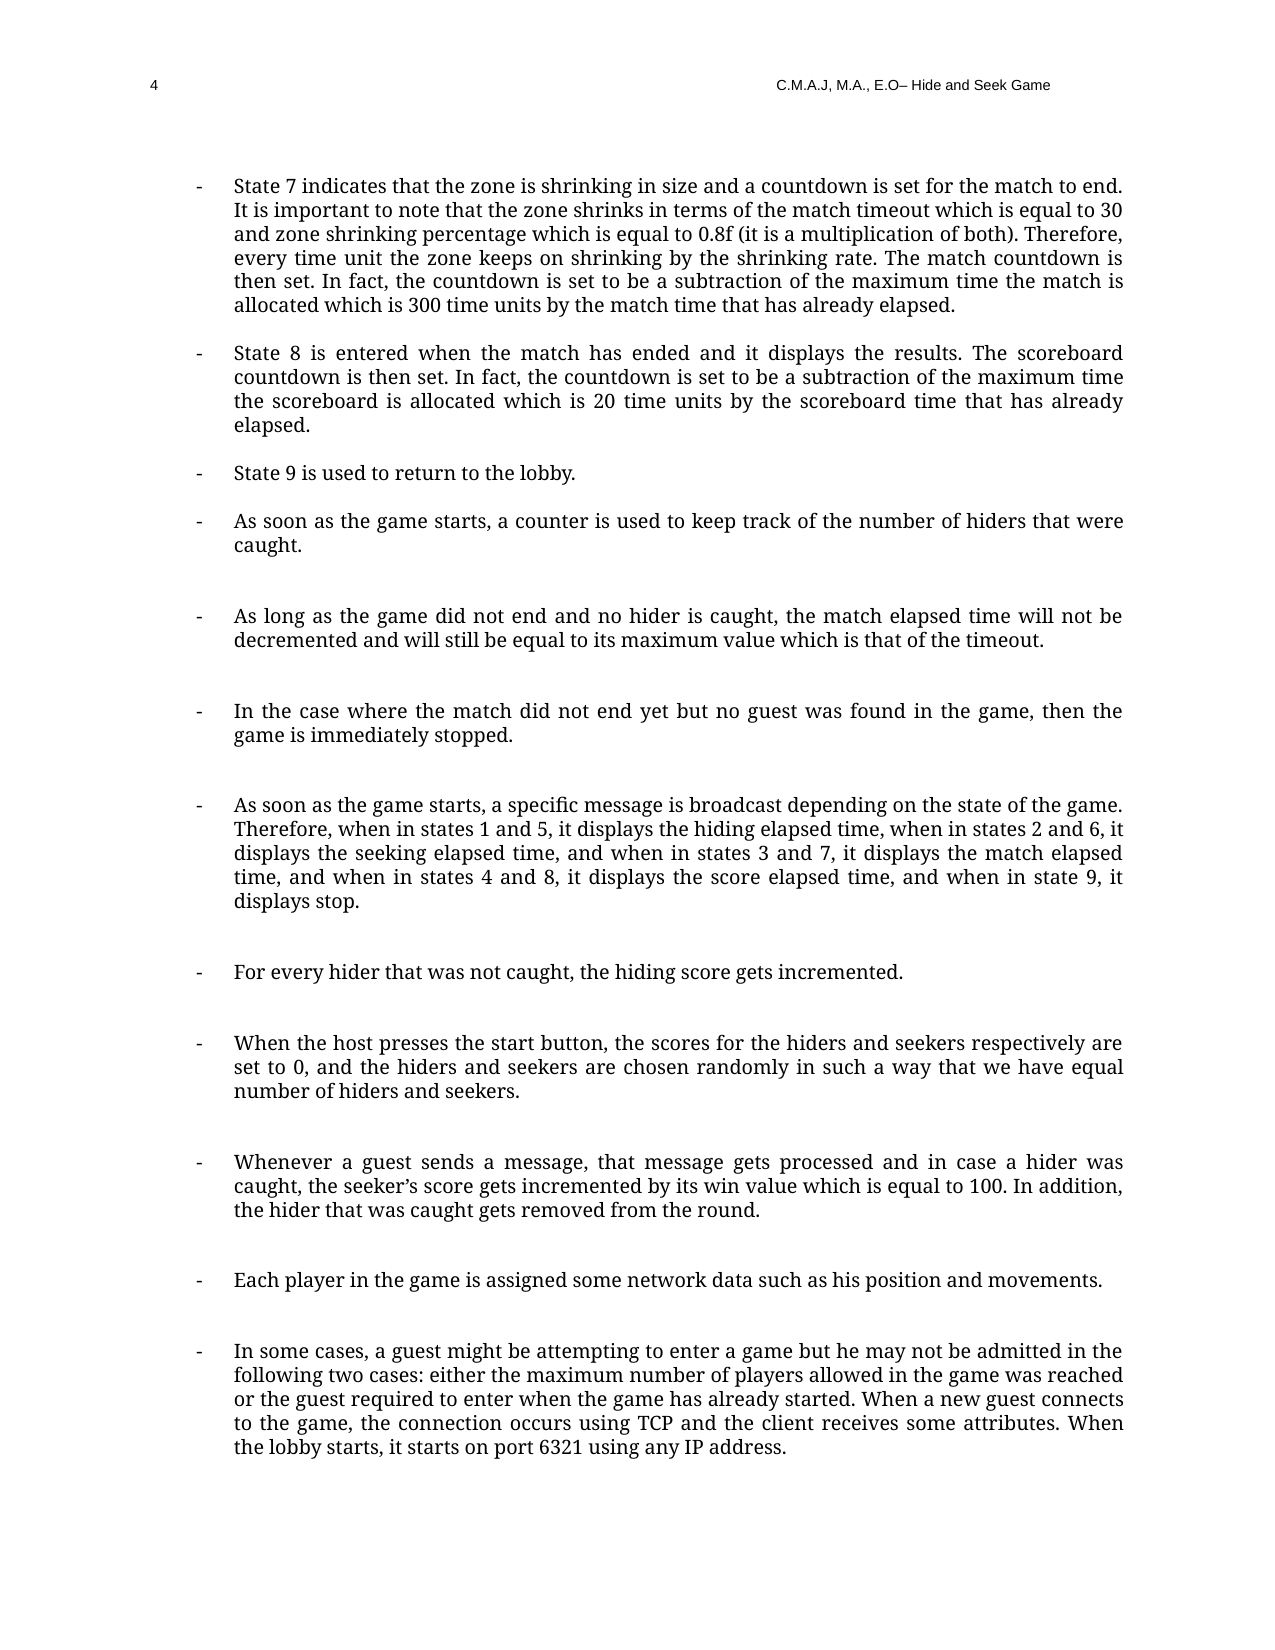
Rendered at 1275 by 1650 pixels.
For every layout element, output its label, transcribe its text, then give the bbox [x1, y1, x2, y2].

list State 9 is used to return to the lobby. [196, 461, 1125, 485]
list When the host presses the start button, the scores for the hiders and seekers respectively are set to 0, and the hiders and seekers are chosen randomly in such a way that we have equal number of hiders and seekers. [196, 1031, 1125, 1103]
list Each player in the game is assigned some network data such as his position and movements. [196, 1269, 1125, 1293]
list As soon as the game starts, a specific message is broadcast depending on the state of the game. Therefore, when in states 1 and 5, it displays the hiding elapsed time, when in states 2 and 6, it displays the seeking elapsed time, and when in states 3 and 7, it displays the match elapsed time, and when in states 4 and 8, it displays the score elapsed time, and when in state 9, it displays stop. [196, 794, 1125, 913]
list State 7 indicates that the zone is shrinking in size and a countdown is set for the match to end. It is important to note that the zone shrinks in terms of the match timeout which is equal to 30 and zone shrinking percentage which is equal to 0.8f (it is a multiplication of both). Therefore, every time unit the zone keeps on shrinking by the shrinking rate. The match countdown is then set. In fact, the countdown is set to be a subtraction of the maximum time the match is allocated which is 300 time units by the match time that has already elapsed. [196, 174, 1125, 318]
list Whenever a guest sends a message, that message gets processed and in case a hider was caught, the seeker’s score gets incremented by its win value which is equal to 100. In addition, the hider that was caught gets removed from the round. [196, 1150, 1125, 1222]
list In some cases, a guest might be attempting to enter a game but he may not be admitted in the following two cases: either the maximum number of players allowed in the game was reached or the guest required to enter when the game has already started. When a new guest connects to the game, the connection occurs using TCP and the client receives some attributes. When the lobby starts, it starts on port 6321 using any IP address. [196, 1339, 1125, 1459]
list For every hider that was not caught, the hiding score gets incremented. [196, 960, 1125, 984]
list State 8 is entered when the match has ended and it displays the results. The scoreboard countdown is then set. In fact, the countdown is set to be a subtraction of the maximum time the scoreboard is allocated which is 20 time units by the scoreboard time that has already elapsed. [196, 342, 1125, 437]
list In the case where the match did not end yet but no guest was found in the game, then the game is immediately stopped. [196, 699, 1125, 747]
list As soon as the game starts, a counter is used to keep track of the number of hiders that were caught. [196, 509, 1125, 557]
list As long as the game did not end and no hider is caught, the match elapsed time will not be decremented and will still be equal to its maximum value which is that of the timeout. [196, 604, 1125, 652]
